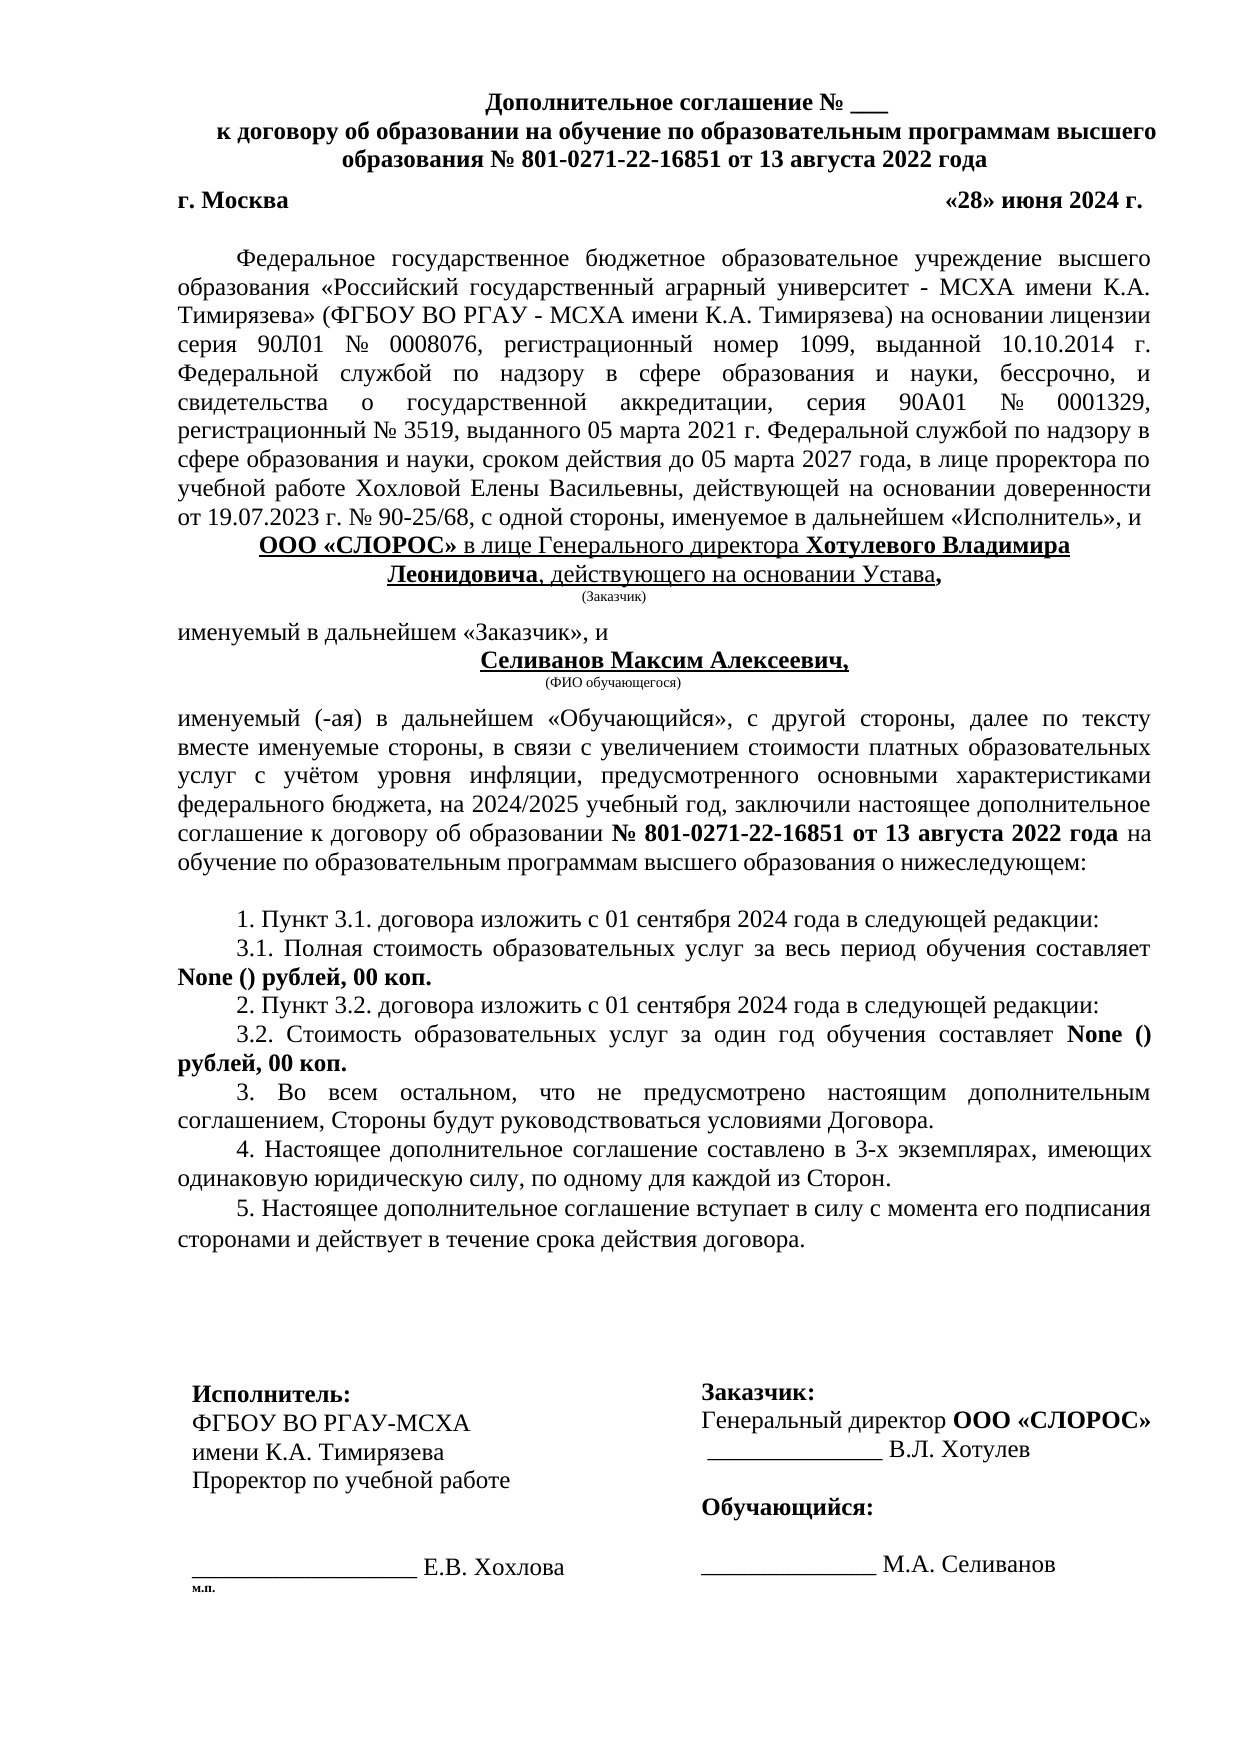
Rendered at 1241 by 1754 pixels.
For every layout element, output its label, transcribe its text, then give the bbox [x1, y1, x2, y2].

text ООО «СЛОРОС» в лице Генерального директора Хотулевого Владимира Леонидовича, действующего на основании Устава, [177, 530, 1152, 588]
text Обучающийся: [701, 1492, 1152, 1520]
text именуемый в дальнейшем «Заказчик», и [177, 617, 1152, 645]
text г. Москва «28» июня 2024 г. [133, 185, 1196, 214]
text 2. Пункт 3.2. договора изложить с 01 сентября 2024 года в следующей редакции: [177, 990, 1152, 1019]
text Заказчик: [701, 1377, 1152, 1405]
text 3. Во всем остальном, что не предусмотрено настоящим дополнительным соглашением, Стороны будут руководствоваться условиями Договора. [177, 1077, 1152, 1134]
text (ФИО обучающегося) [177, 674, 1152, 703]
text 5. Настоящее дополнительное соглашение вступает в силу с момента его подписания сторонами и действует в течение срока действия договора. [177, 1192, 1152, 1254]
text именуемый (-ая) в дальнейшем «Обучающийся», с другой стороны, далее по тексту вместе именуемые стороны, в связи с увеличением стоимости платных образовательных услуг с учётом уровня инфляции, предусмотренного основными характеристиками федерального бюджета, на 2024/2025 учебный год, заключили настоящее дополнительное соглашение к договору об образовании № 801-0271-22-16851 от 13 августа 2022 года на обучение по образовательным программам высшего образования о нижеследующем: [177, 703, 1152, 875]
text Федеральное государственное бюджетное образовательное учреждение высшего образования «Российский государственный аграрный университет - МСХА имени К.А. Тимирязева» (ФГБОУ ВО РГАУ - МСХА имени К.А. Тимирязева) на основании лицензии серия 90Л01 № 0008076, регистрационный номер 1099, выданной 10.10.2014 г. Федеральной службой по надзору в сфере образования и науки, бессрочно, и свидетельства о государственной аккредитации, серия 90А01 № 0001329, регистрационный № 3519, выданного 05 марта 2021 г. Федеральной службой по надзору в сфере образования и науки, сроком действия до 05 марта 2027 года, в лице проректора по учебной работе Хохловой Елены Васильевны, действующей на основании доверенности от 19.07.2023 г. № 90-25/68, с одной стороны, именуемое в дальнейшем «Исполнитель», и [177, 243, 1152, 530]
text (Заказчик) [177, 588, 1152, 617]
text к договору об образовании на обучение по образовательным программам высшего образования № 801-0271-22-16851 от 13 августа 2022 года [133, 116, 1196, 173]
text ______________ М.А. Селиванов [701, 1549, 1196, 1578]
text Дополнительное соглашение № ___ [177, 87, 1196, 116]
text 3.1. Полная стоимость образовательных услуг за весь период обучения составляет None () рублей, 00 коп. [177, 933, 1152, 990]
table_header Исполнитель: ФГБОУ ВО РГАУ-МСХА имени К.А. Тимирязева Проректор по учебной работе __________________ Е.В. Хохлова м.п. [185, 1379, 664, 1640]
text 4. Настоящее дополнительное соглашение составлено в 3-х экземплярах, имеющих одинаковую юридическую силу, по одному для каждой из Сторон. [177, 1134, 1152, 1192]
text Генеральный директор ООО «СЛОРОС» [701, 1405, 1152, 1434]
text ______________ В.Л. Хотулев [701, 1434, 1152, 1463]
text 1. Пункт 3.1. договора изложить с 01 сентября 2024 года в следующей редакции: [177, 904, 1152, 933]
text 3.2. Стоимость образовательных услуг за один год обучения составляет None () рублей, 00 коп. [177, 1019, 1152, 1077]
text Селиванов Максим Алексеевич, [177, 645, 1152, 674]
